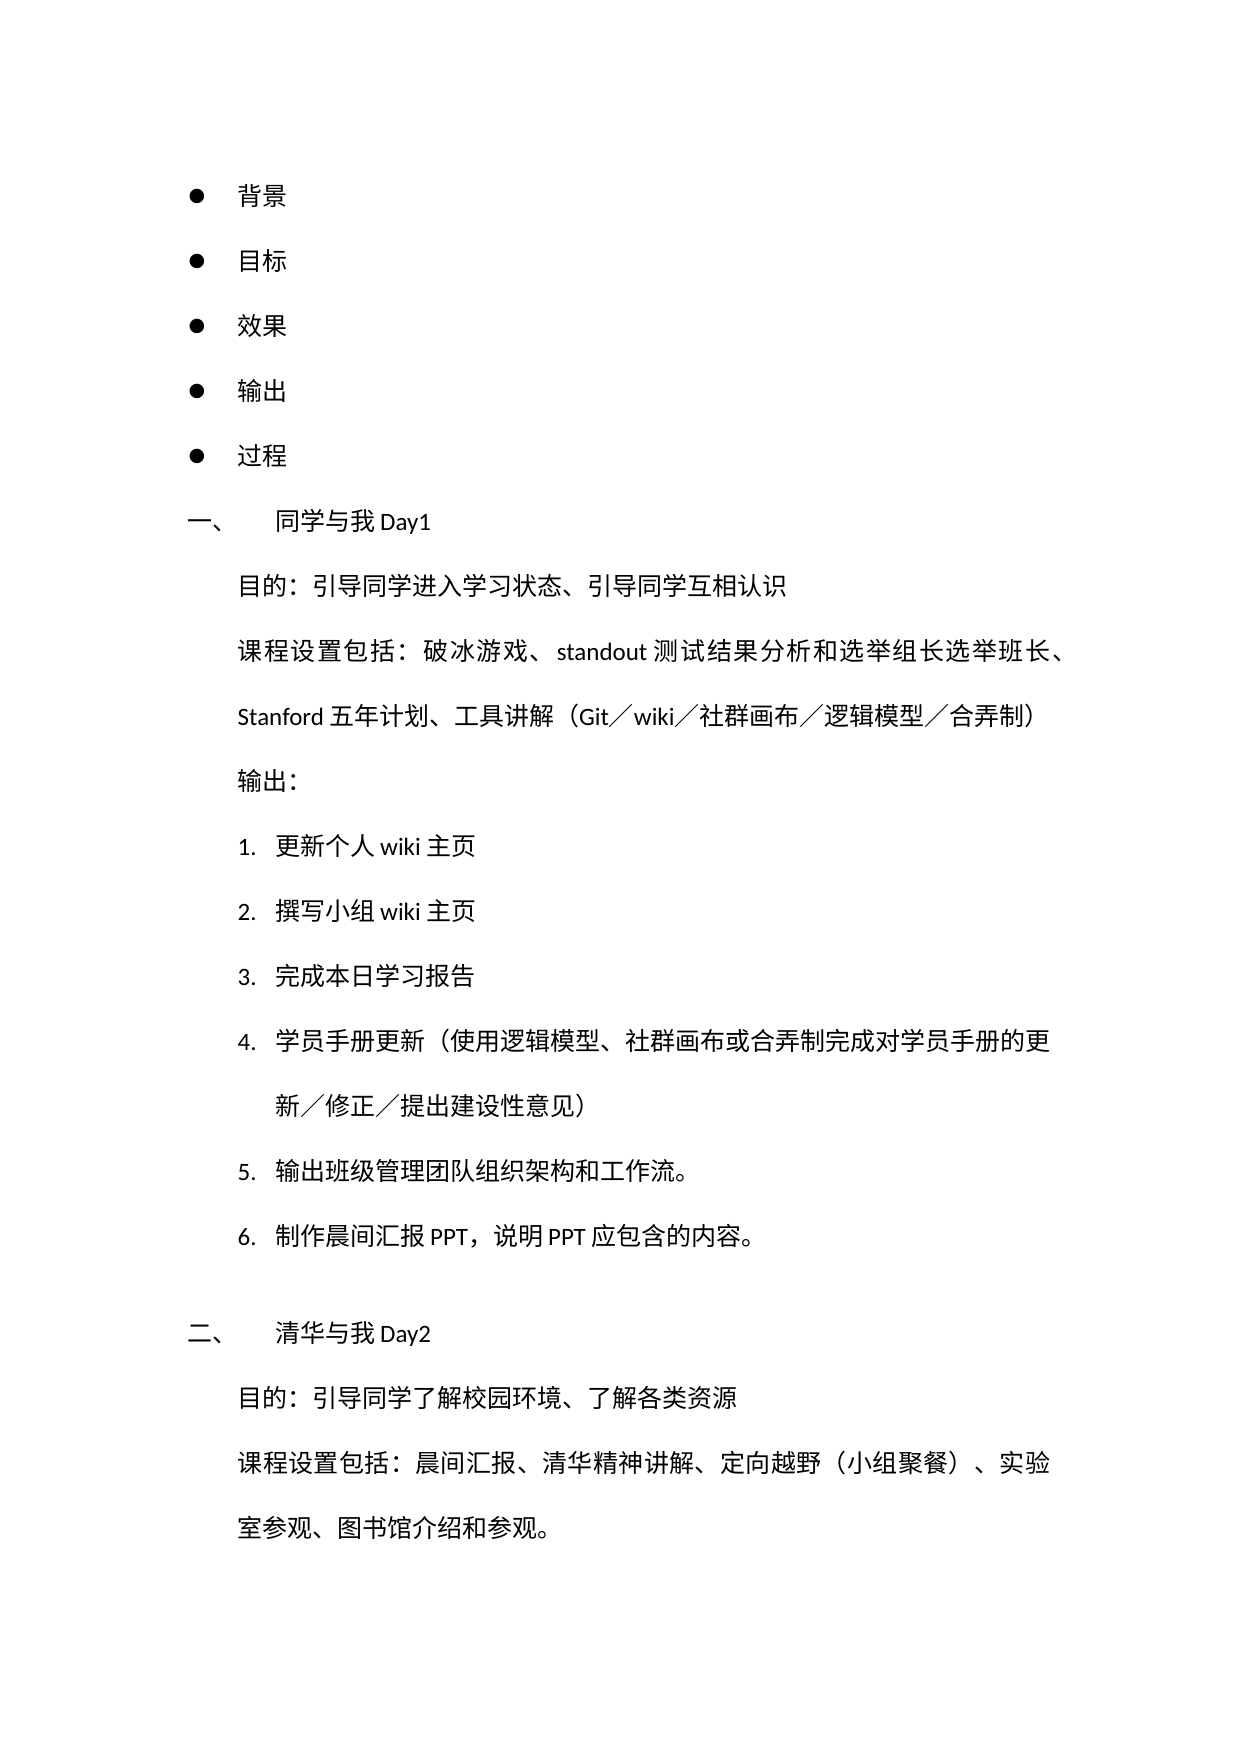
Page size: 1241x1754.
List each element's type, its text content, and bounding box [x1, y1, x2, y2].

list 清华与我Day2 [187, 1299, 1053, 1364]
list 更新个人wiki主页 [237, 812, 1053, 877]
list 目的：引导同学了解校园环境、了解各类资源 [237, 1364, 1053, 1429]
list 同学与我Day1 [187, 487, 1053, 552]
list 学员手册更新（使用逻辑模型、社群画布或合弄制完成对学员手册的更新／修正／提出建设性意见） [237, 1007, 1053, 1137]
list 背景 [187, 162, 1053, 227]
list 课程设置包括：晨间汇报、清华精神讲解、定向越野（小组聚餐）、实验室参观、图书馆介绍和参观。 [237, 1429, 1053, 1559]
list 目的：引导同学进入学习状态、引导同学互相认识 [237, 552, 1053, 617]
list 过程 [187, 422, 1053, 487]
list 效果 [187, 292, 1053, 357]
list 输出班级管理团队组织架构和工作流。 [237, 1137, 1053, 1202]
list 课程设置包括：破冰游戏、standout测试结果分析和选举组长选举班长、Stanford五年计划、工具讲解（Git／wiki／社群画布／逻辑模型／合弄制） [237, 617, 1053, 747]
list 输出： [237, 747, 1053, 812]
list 目标 [187, 227, 1053, 292]
list 制作晨间汇报PPT，说明PPT应包含的内容。 [237, 1202, 1053, 1267]
list 完成本日学习报告 [237, 942, 1053, 1007]
list 撰写小组wiki主页 [237, 877, 1053, 942]
list 输出 [187, 357, 1053, 422]
